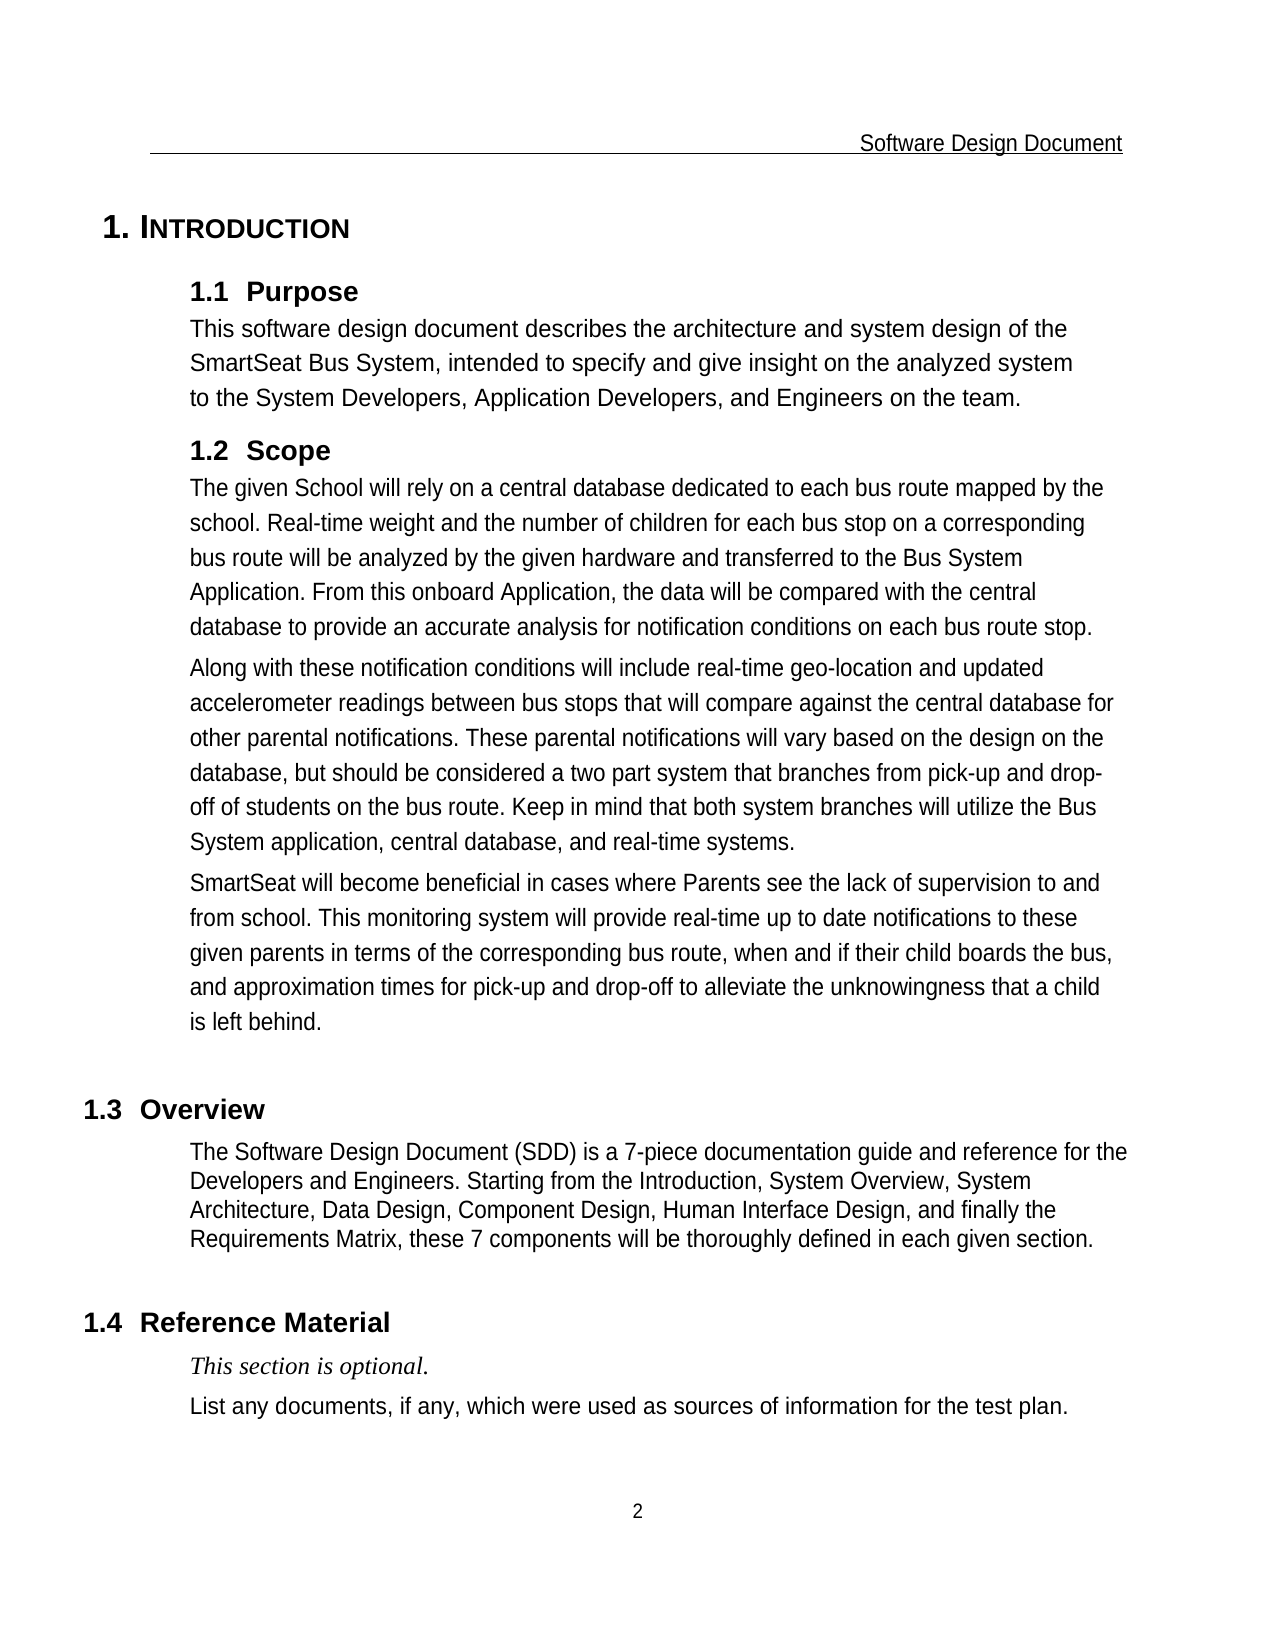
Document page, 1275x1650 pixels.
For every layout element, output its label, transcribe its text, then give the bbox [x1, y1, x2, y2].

subtitle INTRODUCTION [102, 207, 1137, 246]
text The Software Design Document (SDD) is a 7-piece documentation guide and reference for the Developers and Engineers. Starting from the Introduction, System Overview, System Architecture, Data Design, Component Design, Human Interface Design, and finally the Requirements Matrix, these 7 components will be thoroughly defined in each given section. [189, 1137, 1137, 1252]
text This software design document describes the architecture and system design of the SmartSeat Bus System, intended to specify and give insight on the analyzed system to the System Developers, Application Developers, and Engineers on the team. [189, 314, 1081, 411]
list Scope [189, 434, 1137, 467]
text This section is optional. [189, 1351, 1137, 1380]
text SmartSeat will become beneficial in cases where Parents see the lack of supervision to and from school. This monitoring system will provide real-time up to date notifications to these given parents in terms of the corresponding bus route, when and if their child boards the bus, and approximation times for pick-up and drop-off to alleviate the unknowingness that a child is left behind. [189, 868, 1121, 1036]
subtitle Overview [83, 1093, 1137, 1125]
subtitle Reference Material [83, 1306, 1137, 1339]
text Along with these notification conditions will include real-time geo-location and updated accelerometer readings between bus stops that will compare against the central database for other parental notifications. These parental notifications will vary based on the design on the database, but should be considered a two part system that branches from pick-up and drop-off of students on the bus route. Keep in mind that both system branches will utilize the Bus System application, central database, and real-time systems. [189, 653, 1121, 856]
text The given School will rely on a central database dedicated to each bus route mapped by the school. Real-time weight and the number of children for each bus stop on a corresponding bus route will be analyzed by the given hardware and transferred to the Bus System Application. From this onboard Application, the data will be compared with the central database to provide an accurate analysis for notification conditions on each bus route stop. [189, 473, 1121, 641]
list Purpose [189, 275, 1137, 307]
text List any documents, if any, which were used as sources of information for the test plan. [189, 1392, 1137, 1420]
